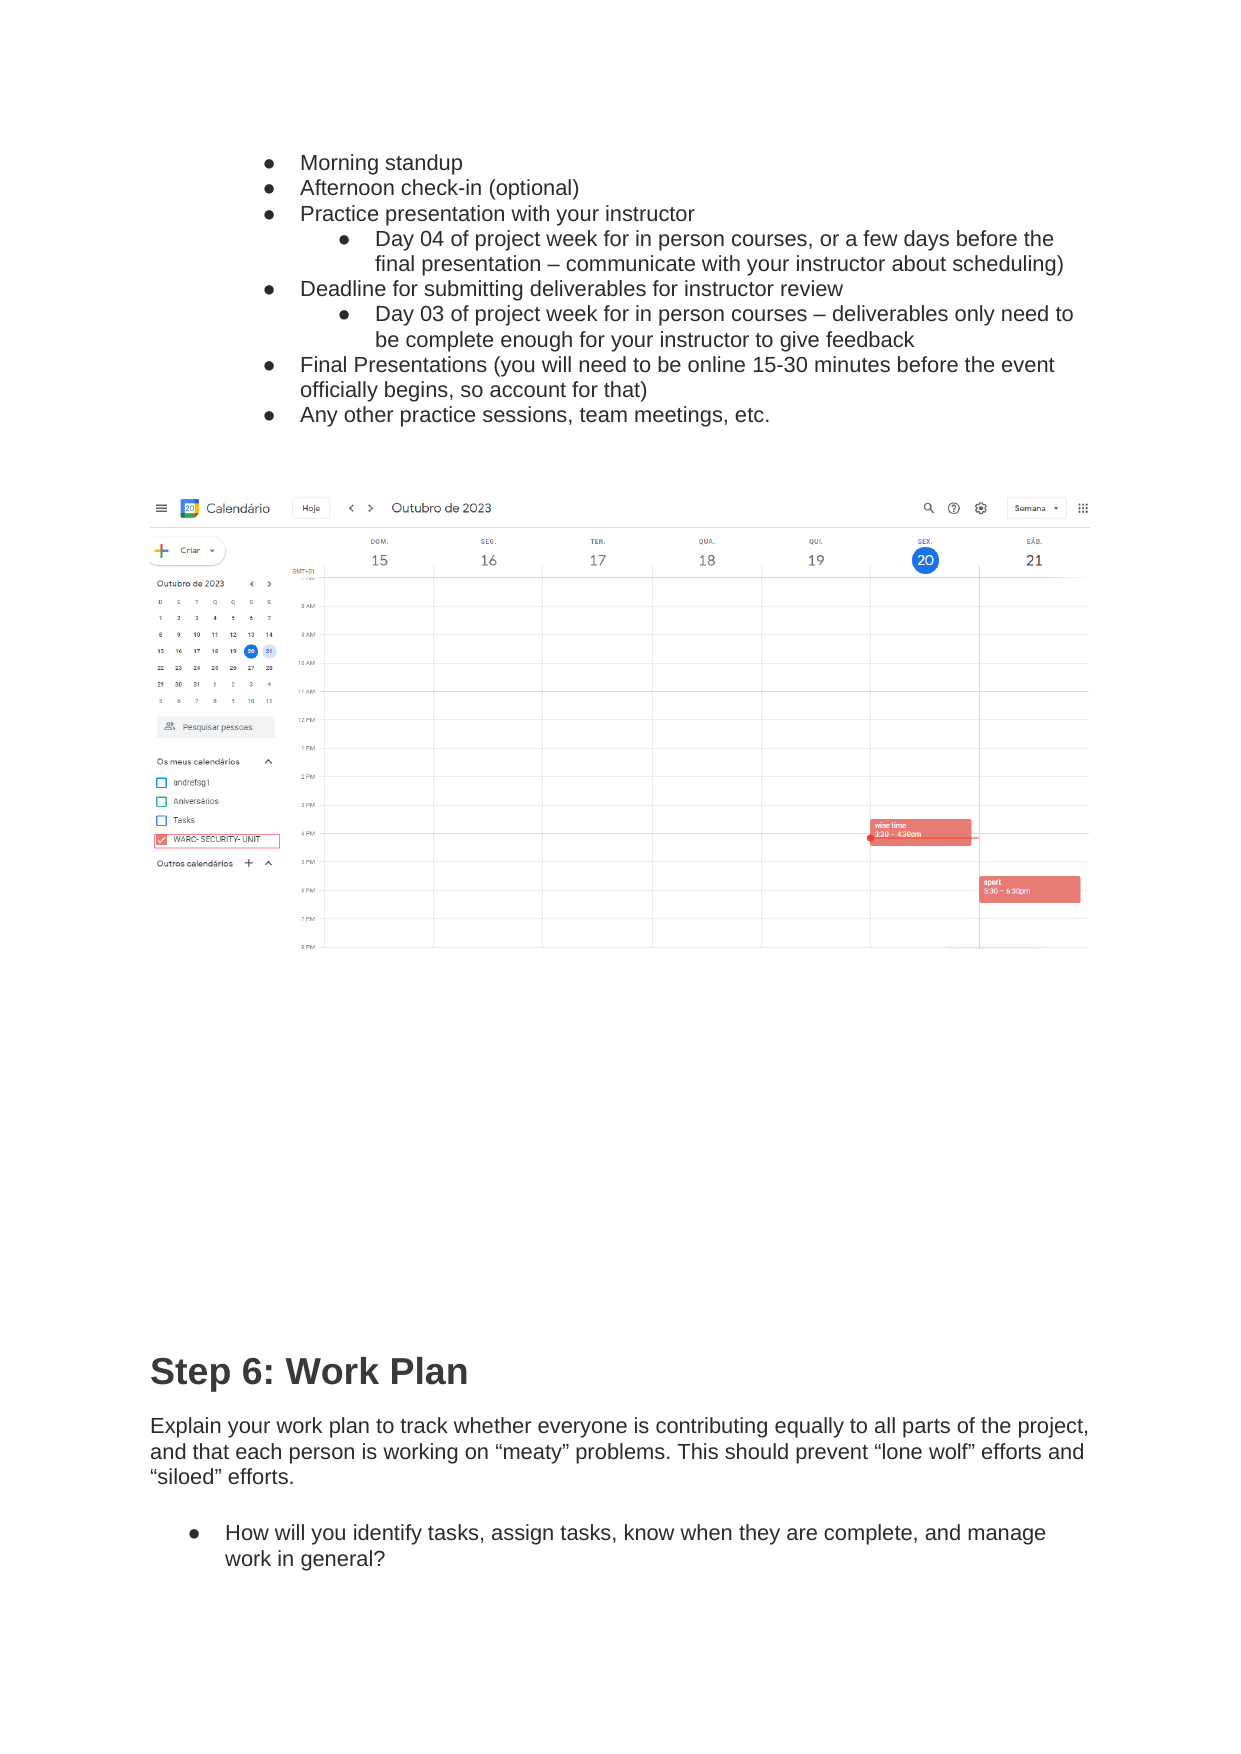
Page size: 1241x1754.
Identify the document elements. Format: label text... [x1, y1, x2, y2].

subtitle Step 6: Work Plan [150, 1349, 1090, 1392]
picture [150, 489, 1091, 949]
list Final Presentations (you will need to be online 15-30 minutes before the event officially begins, so account for that) [262, 352, 1090, 402]
list Morning standup [262, 150, 1090, 175]
list Day 03 of project week for in person courses – deliverables only need to be complete enough for your instructor to give feedback [337, 301, 1090, 352]
list Afternoon check-in (optional) [262, 175, 1090, 200]
list Any other practice sessions, team meetings, etc. [262, 402, 1090, 427]
list Practice presentation with your instructor [262, 200, 1090, 226]
list Deadline for submitting deliverables for instructor review [262, 276, 1090, 301]
text Explain your work plan to track whether everyone is contributing equally to all parts of the project, and that each person is working on “meaty” problems. This should prevent “lone wolf” efforts and “siloed” efforts. [150, 1413, 1090, 1489]
list Day 04 of project week for in person courses, or a few days before the final presentation – communicate with your instructor about scheduling) [337, 226, 1090, 276]
list How will you identify tasks, assign tasks, know when they are complete, and manage work in general? [187, 1520, 1090, 1571]
